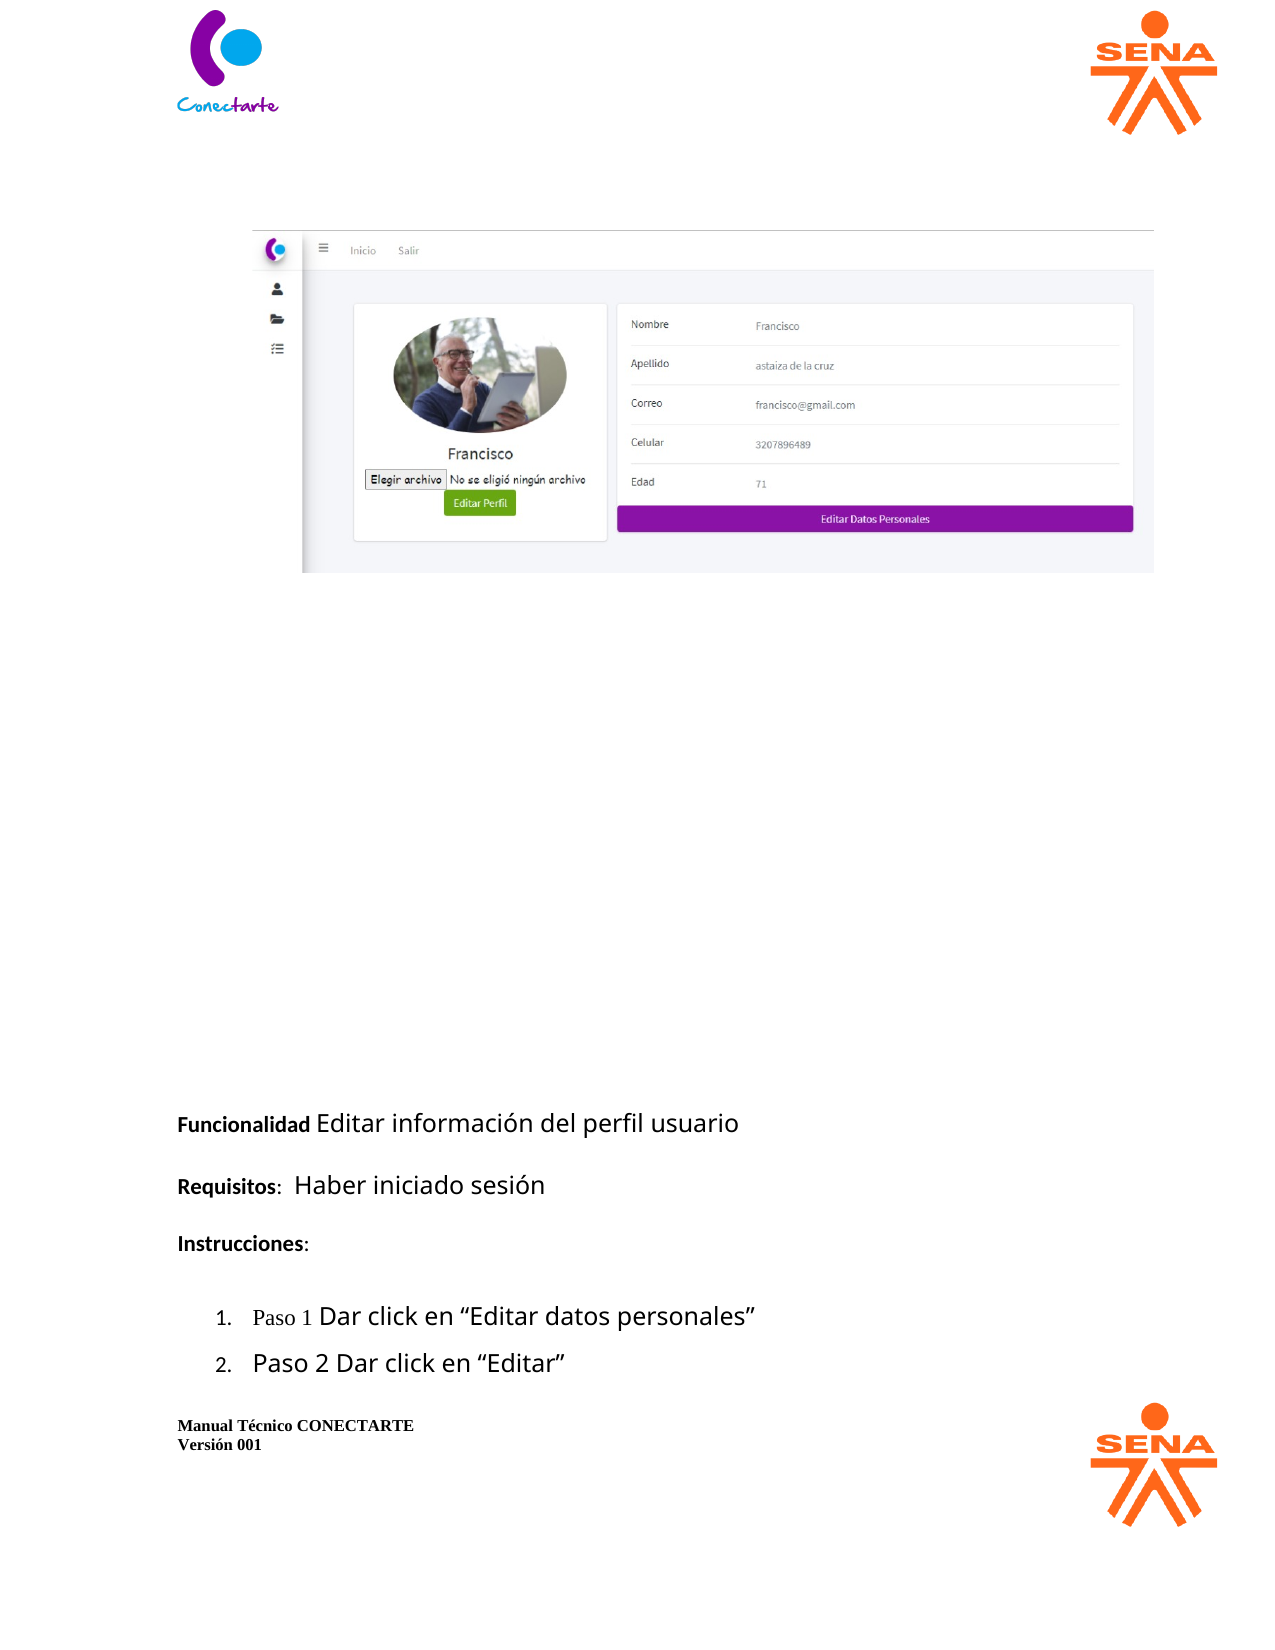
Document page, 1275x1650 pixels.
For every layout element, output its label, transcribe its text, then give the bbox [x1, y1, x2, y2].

picture [1090, 1402, 1218, 1527]
picture [252, 230, 1154, 573]
picture [1090, 10, 1218, 135]
text Funcionalidad Editar información del perfil usuario [177, 1105, 1098, 1139]
list Paso 2 Dar click en “Editar” [215, 1346, 1098, 1380]
picture [177, 10, 279, 112]
list Paso 1 Dar click en “Editar datos personales” [215, 1299, 1098, 1333]
text Requisitos: Haber iniciado sesión [177, 1167, 1098, 1201]
text Instrucciones: [177, 1229, 1098, 1257]
